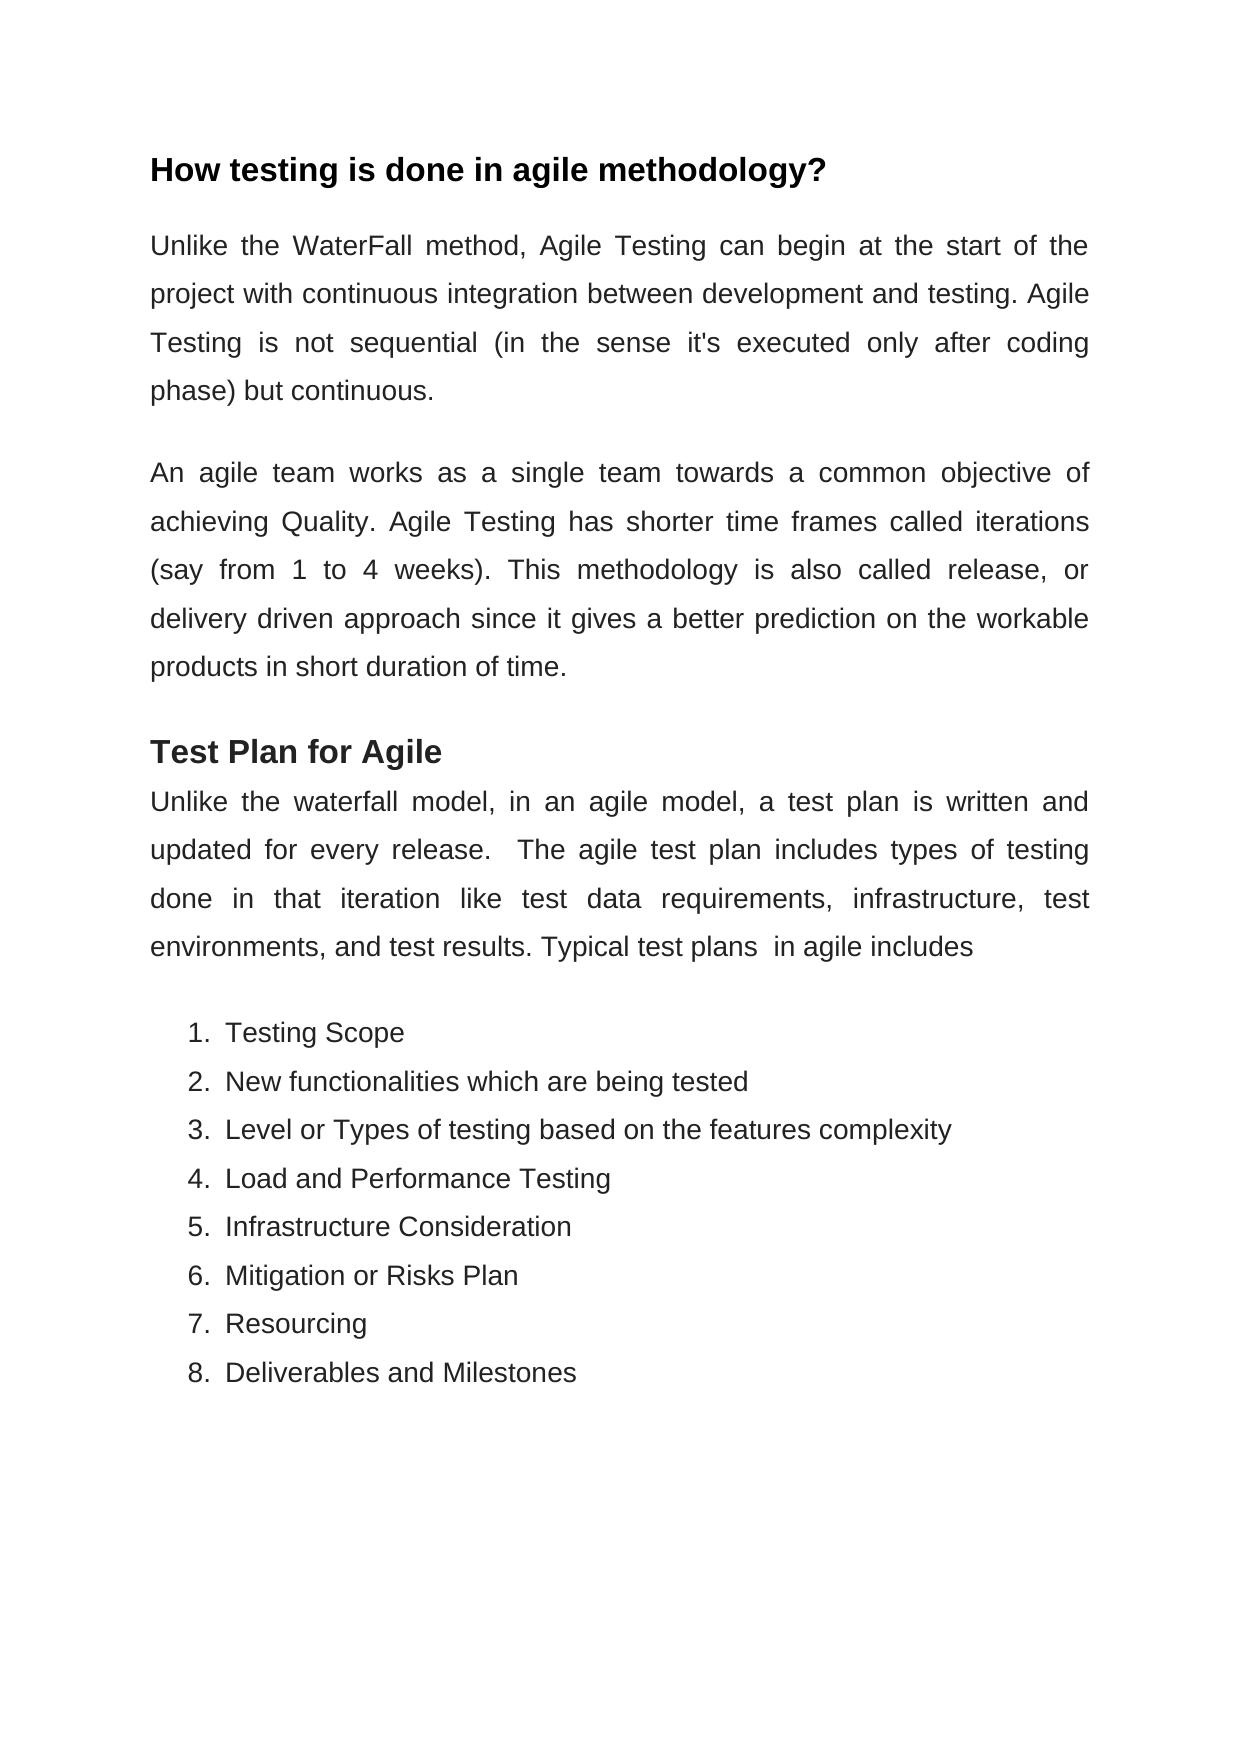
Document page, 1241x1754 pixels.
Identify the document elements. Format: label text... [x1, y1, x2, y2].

list Level or Types of testing based on the features complexity [187, 1113, 1090, 1146]
text How testing is done in agile methodology? [150, 150, 1090, 188]
text Unlike the WaterFall method, Agile Testing can begin at the start of the project with continuous integration between development and testing. Agile Testing is not sequential (in the sense it's executed only after coding phase) but continuous. [150, 228, 1090, 406]
list Mitigation or Risks Plan [187, 1259, 1090, 1291]
list Deliverables and Milestones [187, 1356, 1090, 1388]
list Infrastructure Consideration [187, 1210, 1090, 1243]
list Testing Scope [187, 1016, 1090, 1048]
list Resourcing [187, 1307, 1090, 1340]
text An agile team works as a single team towards a common objective of achieving Quality. Agile Testing has shorter time frames called iterations (say from 1 to 4 weeks). This methodology is also called release, or delivery driven approach since it gives a better prediction on the workable products in short duration of time. [150, 456, 1090, 682]
list Load and Performance Testing [187, 1162, 1090, 1194]
text Unlike the waterfall model, in an agile model, a test plan is written and updated for every release. The agile test plan includes types of testing done in that iteration like test data requirements, infrastructure, test environments, and test results. Typical test plans in agile includes [150, 784, 1090, 962]
list New functionalities which are being tested [187, 1065, 1090, 1097]
subtitle Test Plan for Agile [150, 732, 1090, 770]
